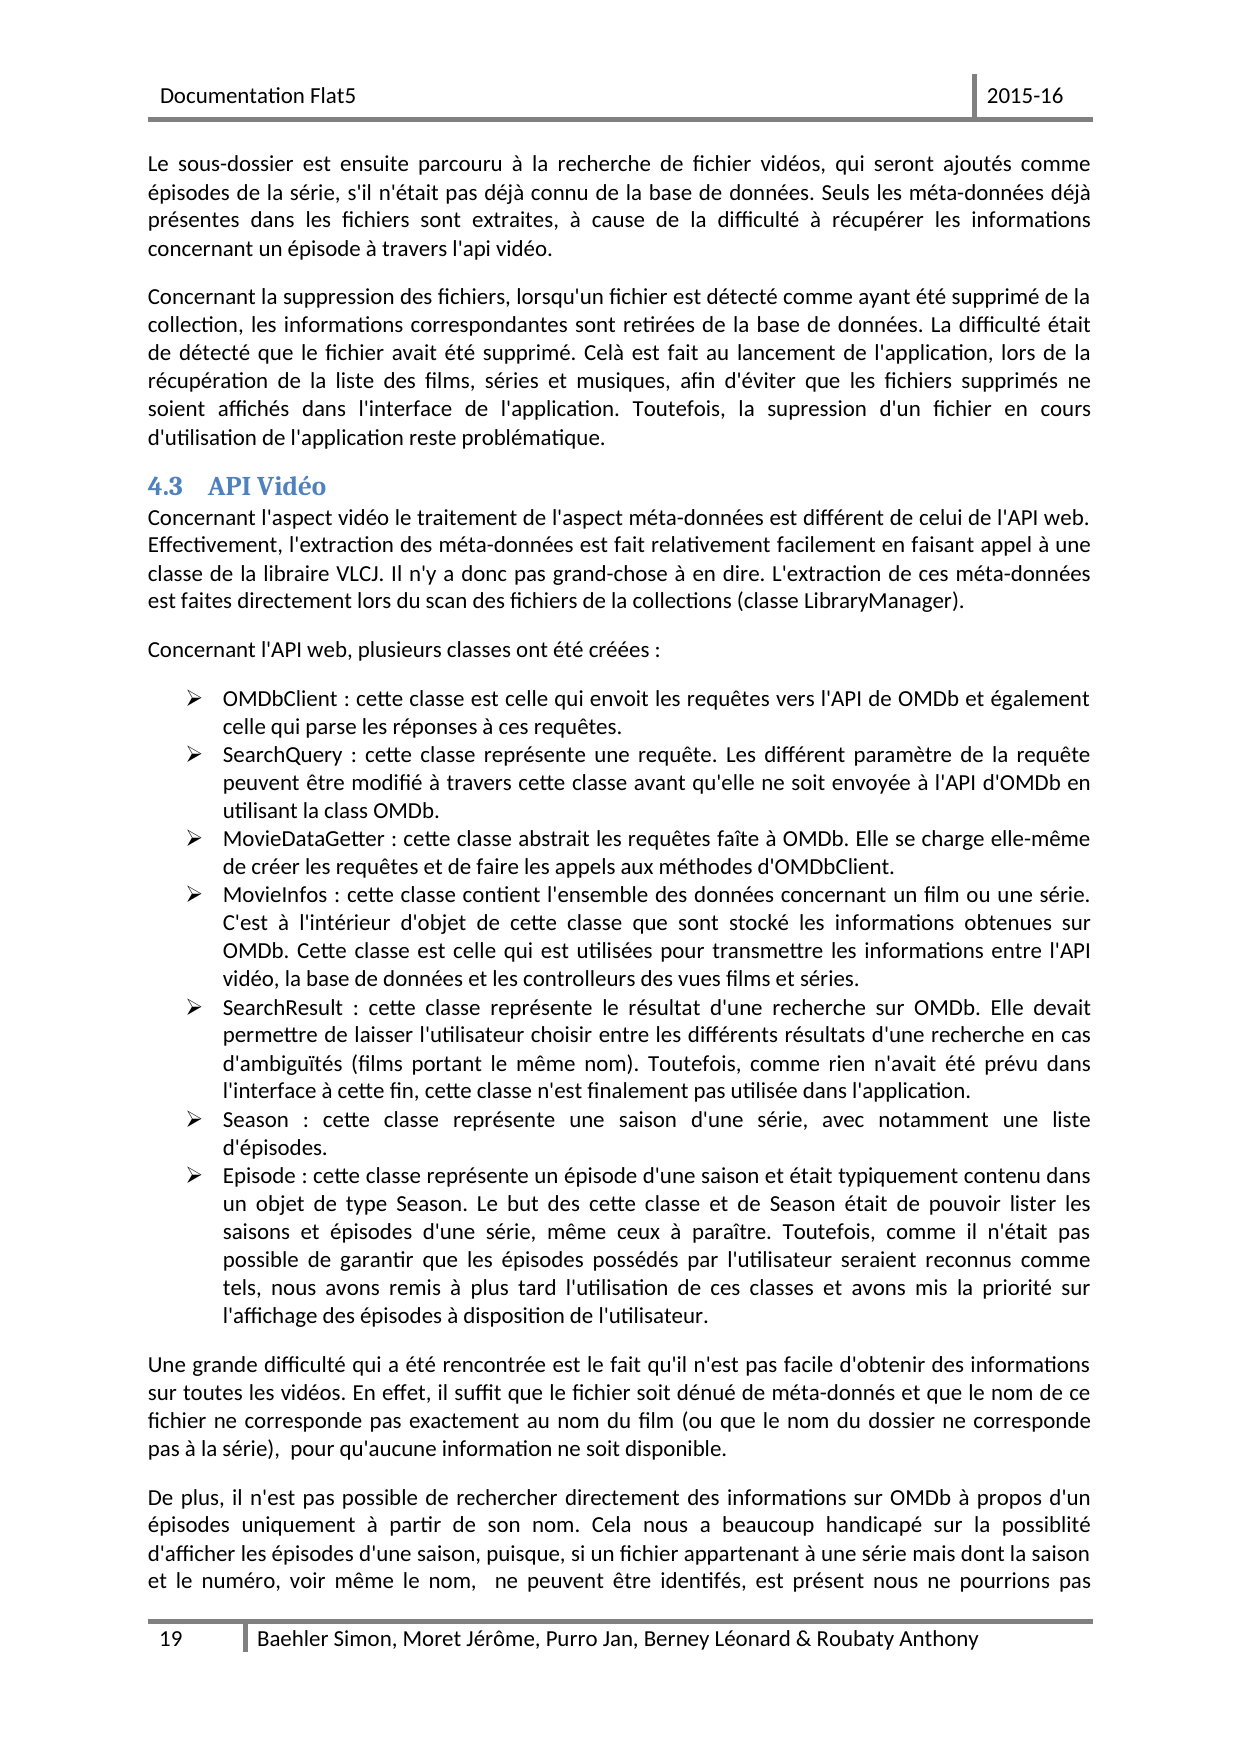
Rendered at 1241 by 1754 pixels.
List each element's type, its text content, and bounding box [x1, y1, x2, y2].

list MovieInfos : cette classe contient l'ensemble des données concernant un film ou une série. C'est à l'intérieur d'objet de cette classe que sont stocké les informations obtenues sur OMDb. Cette classe est celle qui est utilisées pour transmettre les informations entre l'API vidéo, la base de données et les controlleurs des vues films et séries. [185, 881, 1092, 993]
text Concernant l'API web, plusieurs classes ont été créées : [148, 636, 1092, 663]
text Concernant l'aspect vidéo le traitement de l'aspect méta-données est différent de celui de l'API web. Effectivement, l'extraction des méta-données est fait relativement facilement en faisant appel à une classe de la libraire VLCJ. Il n'y a donc pas grand-chose à en dire. L'extraction de ces méta-données est faites directement lors du scan des fichiers de la collections (classe LibraryManager). [148, 503, 1092, 615]
list MovieDataGetter : cette classe abstrait les requêtes faîte à OMDb. Elle se charge elle-même de créer les requêtes et de faire les appels aux méthodes d'OMDbClient. [185, 824, 1092, 881]
list Season : cette classe représente une saison d'une série, avec notamment une liste d'épisodes. [185, 1105, 1092, 1161]
text Une grande difficulté qui a été rencontrée est le fait qu'il n'est pas facile d'obtenir des informations sur toutes les vidéos. En effet, il suffit que le fichier soit dénué de méta-donnés et que le nom de ce fichier ne corresponde pas exactement au nom du film (ou que le nom du dossier ne corresponde pas à la série), pour qu'aucune information ne soit disponible. [148, 1350, 1092, 1462]
list SearchResult : cette classe représente le résultat d'une recherche sur OMDb. Elle devait permettre de laisser l'utilisateur choisir entre les différents résultats d'une recherche en cas d'ambiguïtés (films portant le même nom). Toutefois, comme rien n'avait été prévu dans l'interface à cette fin, cette classe n'est finalement pas utilisée dans l'application. [185, 993, 1092, 1105]
text Concernant la suppression des fichiers, lorsqu'un fichier est détecté comme ayant été supprimé de la collection, les informations correspondantes sont retirées de la base de données. La difficulté était de détecté que le fichier avait été supprimé. Celà est fait au lancement de l'application, lors de la récupération de la liste des films, séries et musiques, afin d'éviter que les fichiers supprimés ne soient affichés dans l'interface de l'application. Toutefois, la supression d'un fichier en cours d'utilisation de l'application reste problématique. [148, 282, 1092, 451]
list OMDbClient : cette classe est celle qui envoit les requêtes vers l'API de OMDb et également celle qui parse les réponses à ces requêtes. [185, 684, 1092, 740]
list Episode : cette classe représente un épisode d'une saison et était typiquement contenu dans un objet de type Season. Le but des cette classe et de Season était de pouvoir lister les saisons et épisodes d'une série, même ceux à paraître. Toutefois, comme il n'était pas possible de garantir que les épisodes possédés par l'utilisateur seraient reconnus comme tels, nous avons remis à plus tard l'utilisation de ces classes et avons mis la priorité sur l'affichage des épisodes à disposition de l'utilisateur. [185, 1161, 1092, 1329]
text Le sous-dossier est ensuite parcouru à la recherche de fichier vidéos, qui seront ajoutés comme épisodes de la série, s'il n'était pas déjà connu de la base de données. Seuls les méta-données déjà présentes dans les fichiers sont extraites, à cause de la difficulté à récupérer les informations concernant un épisode à travers l'api vidéo. [148, 149, 1092, 262]
list SearchQuery : cette classe représente une requête. Les différent paramètre de la requête peuvent être modifié à travers cette classe avant qu'elle ne soit envoyée à l'API d'OMDb en utilisant la class OMDb. [185, 740, 1092, 824]
subtitle API Vidéo [148, 471, 1092, 503]
